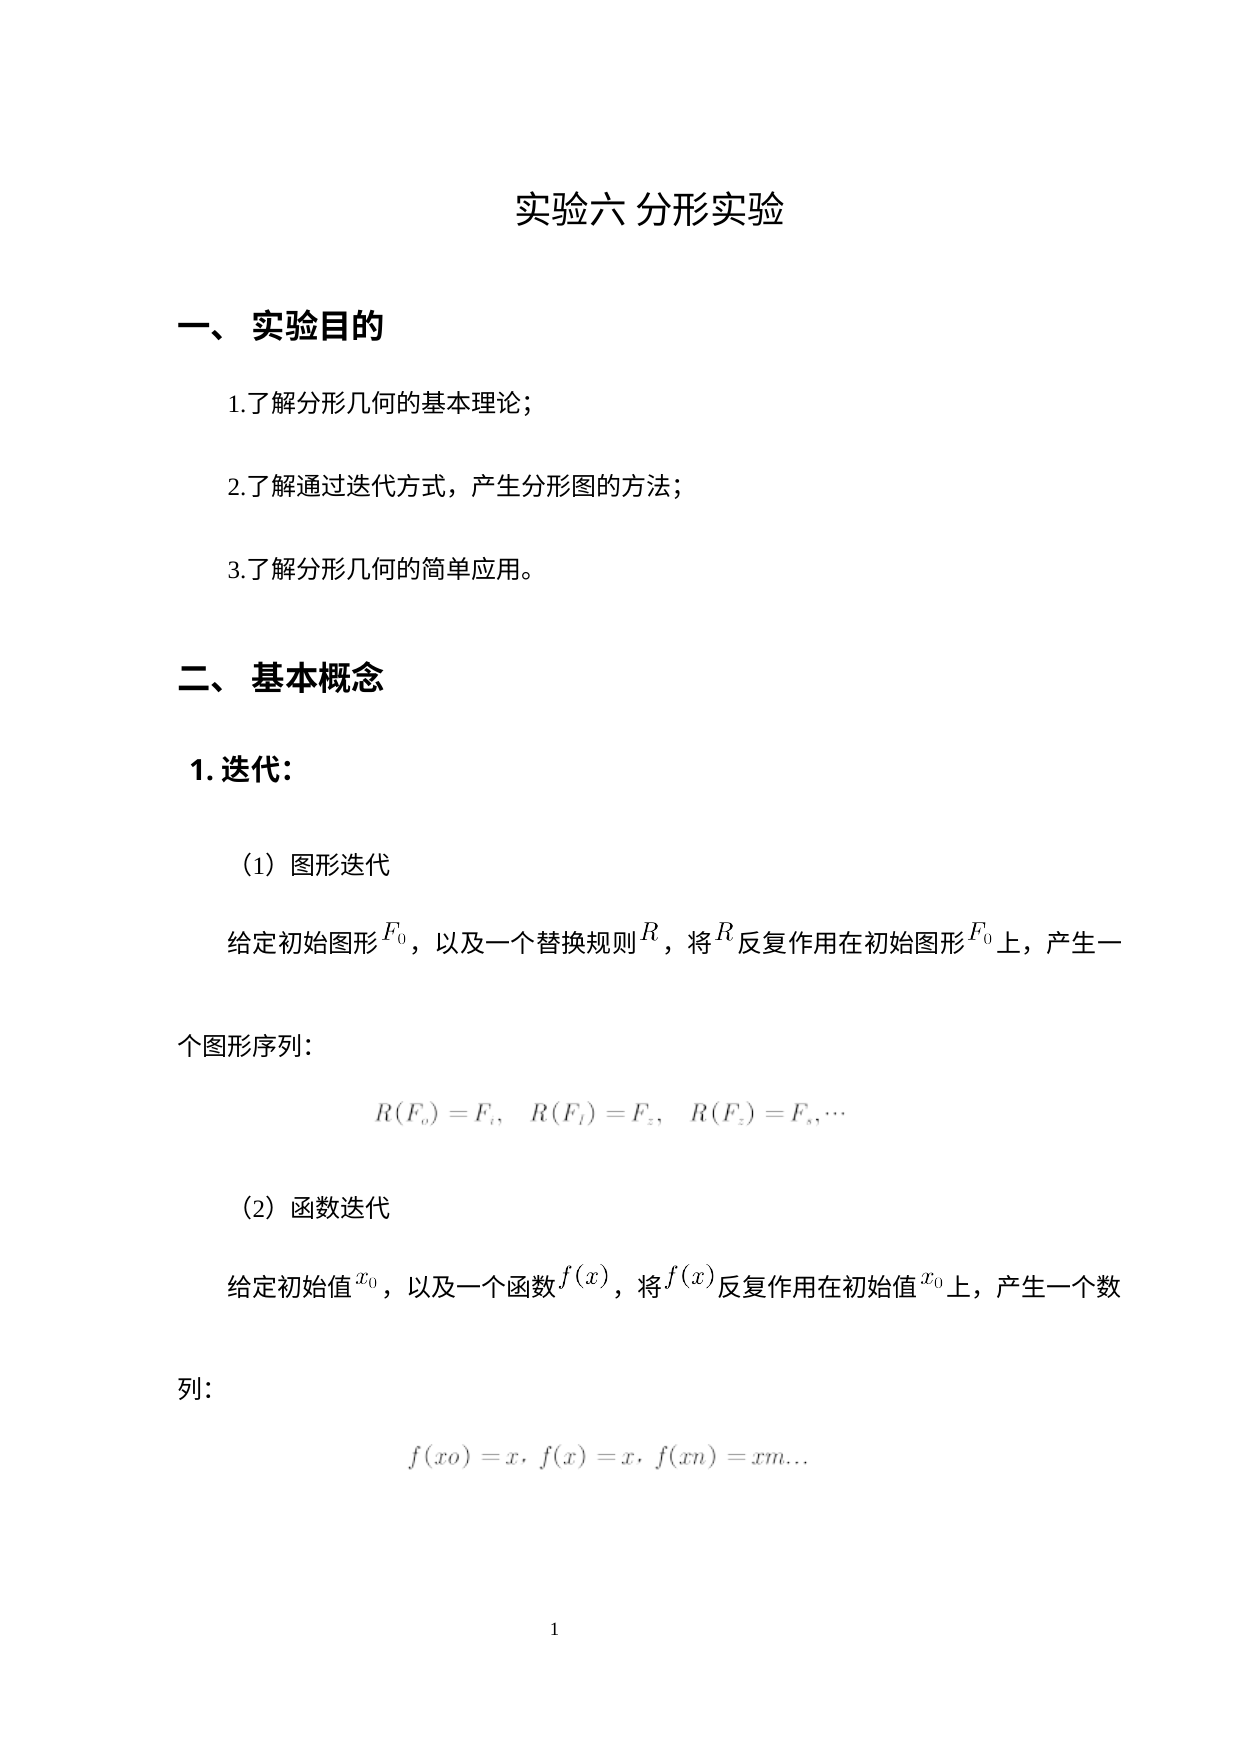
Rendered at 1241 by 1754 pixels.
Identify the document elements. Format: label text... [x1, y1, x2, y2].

text （2）函数迭代 [177, 1174, 1122, 1239]
text 给定初始值，以及一个函数，将反复作用在初始值上，产生一个数列： [177, 1258, 1122, 1420]
subtitle 基本概念 [177, 643, 1122, 708]
subtitle 实验六 分形实验 [177, 174, 1122, 239]
text 给定初始图形，以及一个替换规则，将反复作用在初始图形上，产生一个图形序列： [177, 914, 1122, 1077]
text （1）图形迭代 [177, 831, 1122, 896]
text 3.了解分形几何的简单应用。 [177, 535, 1122, 600]
subtitle 实验目的 [177, 292, 1122, 357]
subtitle 迭代： [189, 736, 1122, 801]
text 2.了解通过迭代方式，产生分形图的方法； [177, 452, 1122, 517]
text 1.了解分形几何的基本理论； [177, 369, 1122, 434]
